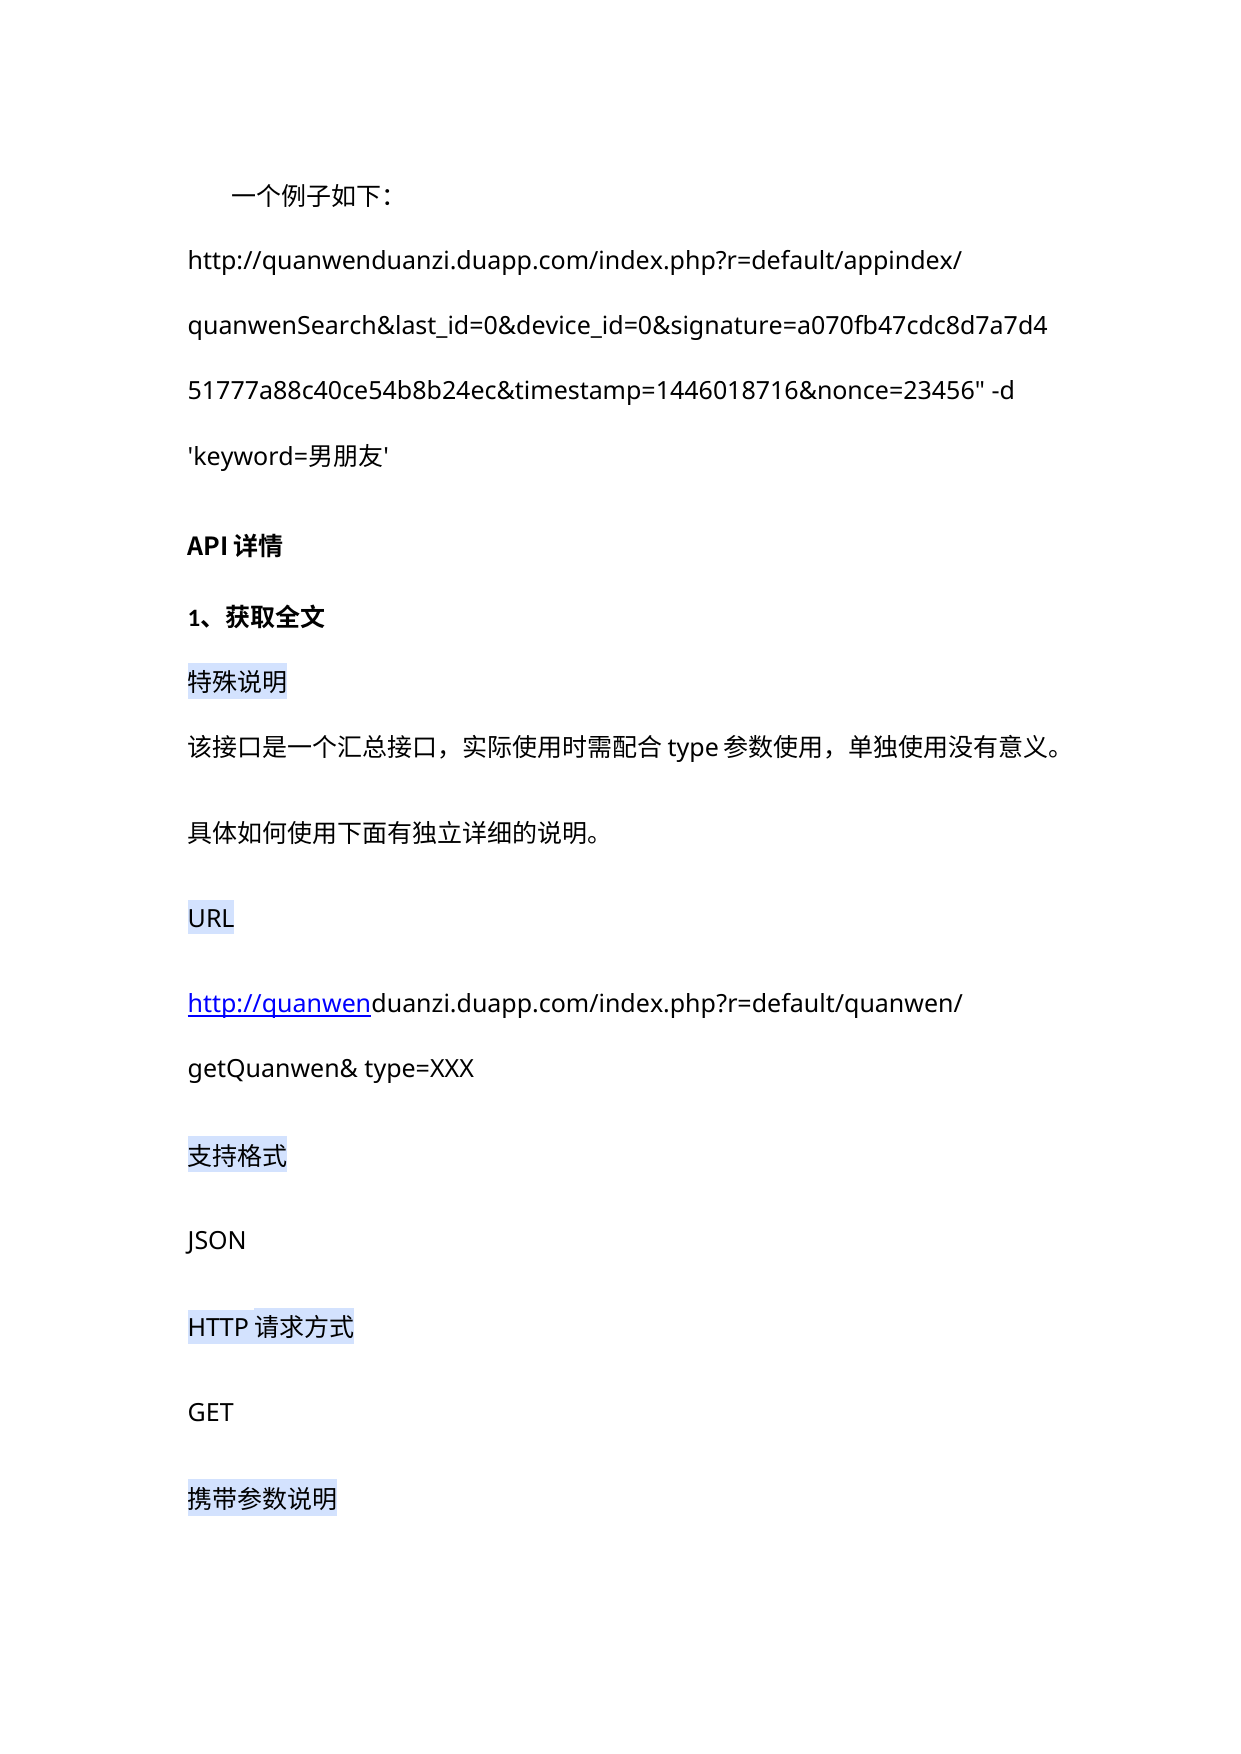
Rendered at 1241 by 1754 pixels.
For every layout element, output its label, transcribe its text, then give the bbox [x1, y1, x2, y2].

text 1、获取全文 [187, 583, 1053, 648]
text http://quanwenduanzi.duapp.com/index.php?r=default/appindex/quanwenSearch&last_id=0&device_id=0&signature=a070fb47cdc8d7a7d451777a88c40ce54b8b24ec&timestamp=1446018716&nonce=23456" -d 'keyword=男朋友' [187, 227, 1053, 487]
text GET [187, 1379, 1053, 1444]
text JSON [187, 1207, 1053, 1272]
subtitle API详情 [187, 512, 1053, 577]
text HTTP请求方式 [187, 1293, 1053, 1358]
text 一个例子如下： [187, 162, 1053, 227]
text http://quanwenduanzi.duapp.com/index.php?r=default/quanwen/getQuanwen& type=XXX [187, 971, 1053, 1101]
text 该接口是一个汇总接口，实际使用时需配合type参数使用，单独使用没有意义。 [187, 713, 1053, 778]
text 具体如何使用下面有独立详细的说明。 [187, 799, 1053, 864]
text URL [187, 885, 1053, 950]
text 特殊说明 [187, 648, 1053, 713]
text 支持格式 [187, 1122, 1053, 1187]
text 携带参数说明 [187, 1465, 1053, 1530]
